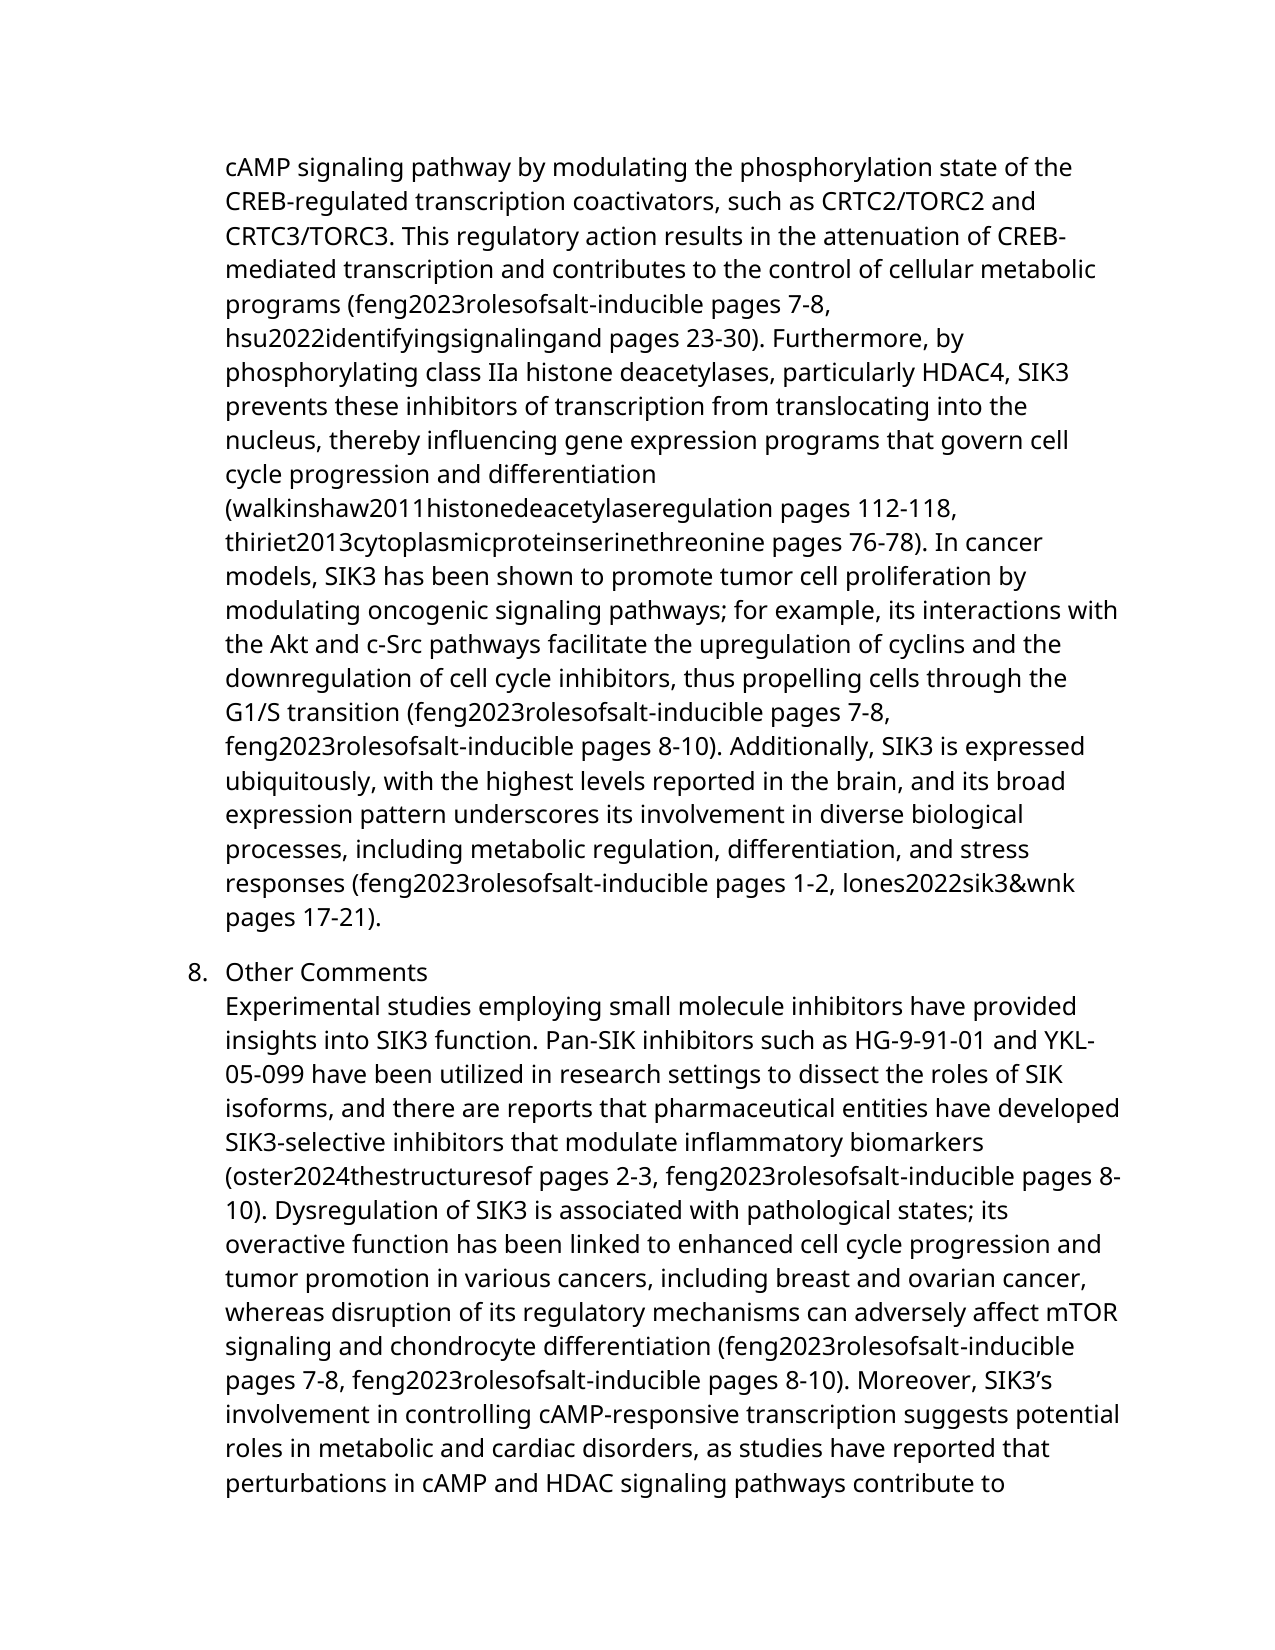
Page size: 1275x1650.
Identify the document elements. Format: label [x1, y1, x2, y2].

list [187, 954, 1125, 1499]
list [187, 150, 1125, 933]
